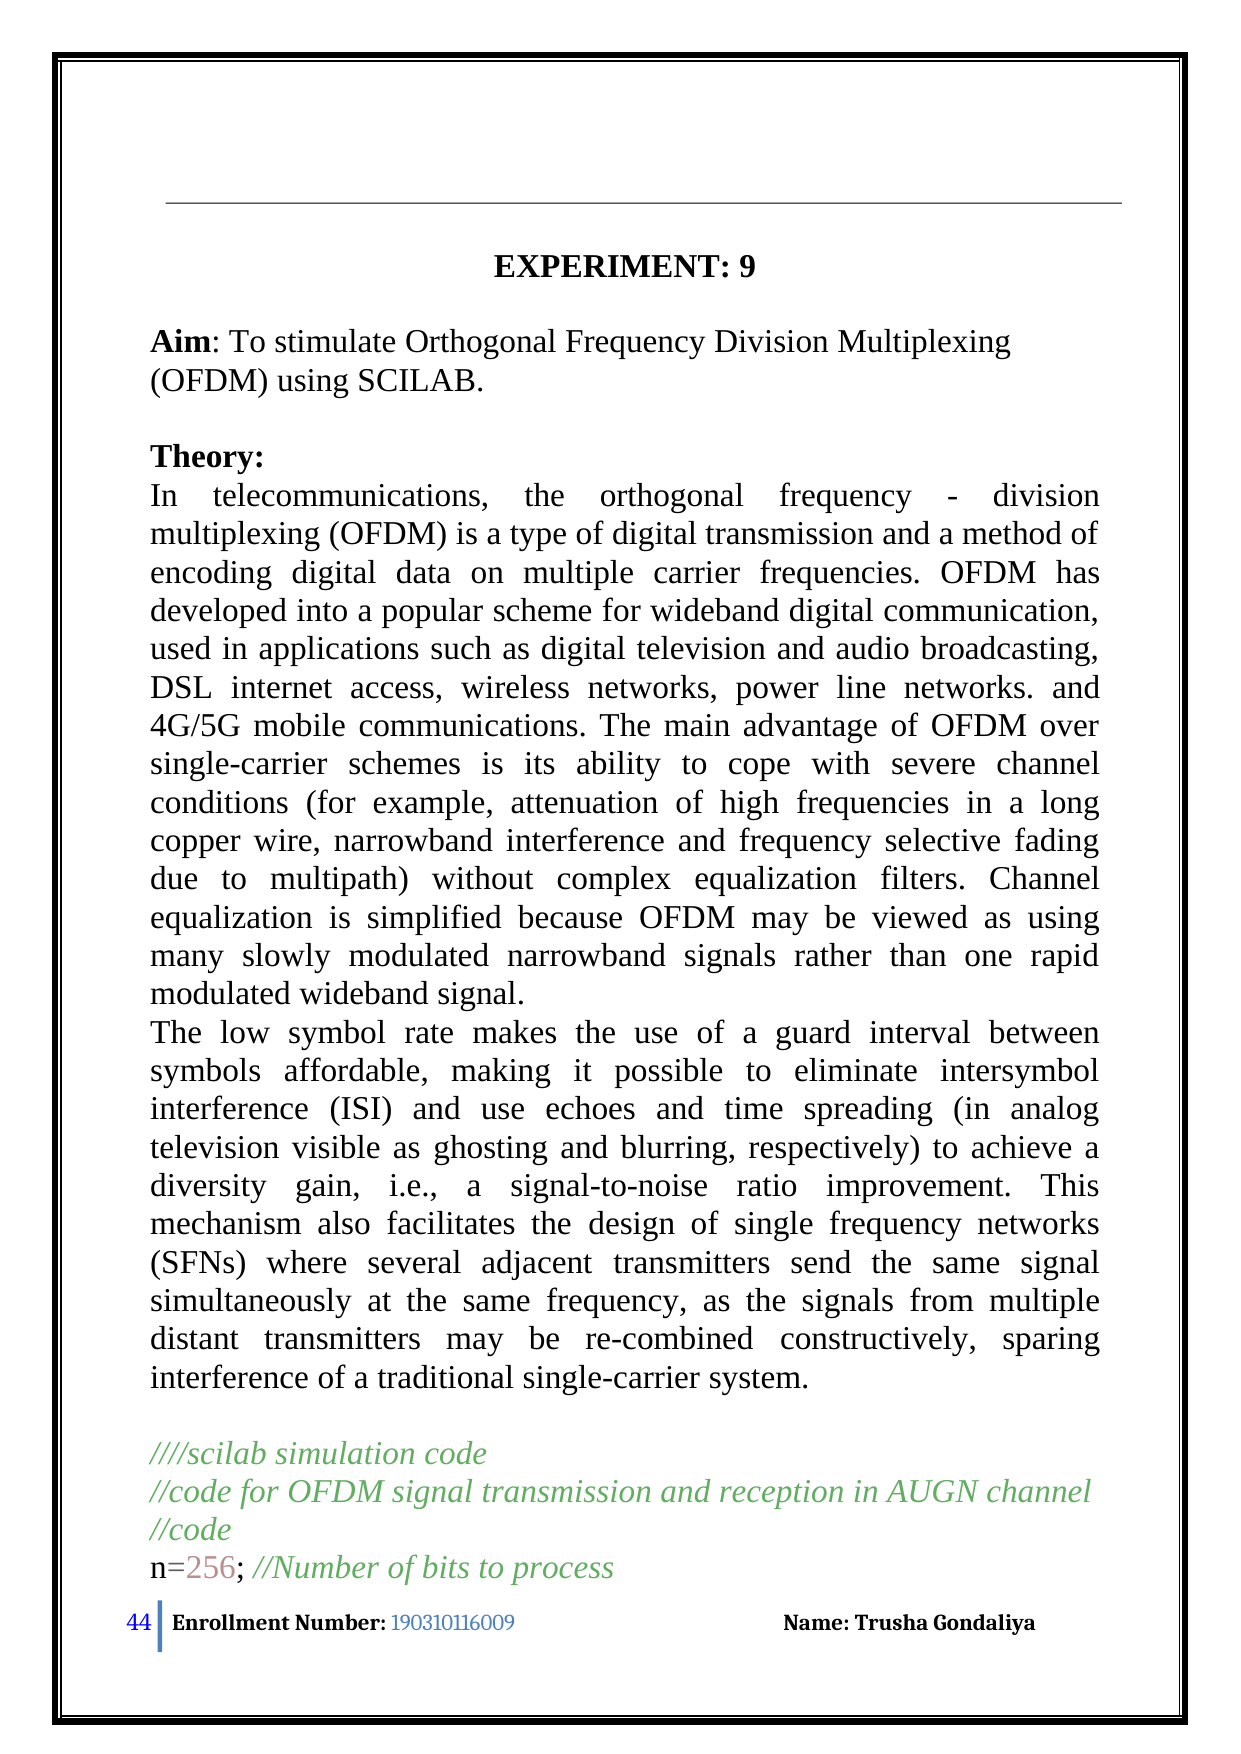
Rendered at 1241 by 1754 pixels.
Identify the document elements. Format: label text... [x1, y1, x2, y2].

text //code [150, 1510, 1173, 1548]
text The low symbol rate makes the use of a guard interval between symbols affordable, making it possible to eliminate intersymbol interference (ISI) and use echoes and time spreading (in analog television visible as ghosting and blurring, respectively) to achieve a diversity gain, i.e., a signal-to-noise ratio improvement. This mechanism also facilitates the design of single frequency networks (SFNs) where several adjacent transmitters send the same signal simultaneously at the same frequency, as the signals from multiple distant transmitters may be re-combined constructively, sparing interference of a traditional single-carrier system. [150, 1012, 1100, 1395]
subtitle Theory: [150, 437, 1173, 475]
text //code for OFDM signal transmission and reception in AUGN channel [150, 1472, 1173, 1510]
text n=256; //Number of bits to process [150, 1548, 1173, 1587]
text Aim: To stimulate Orthogonal Frequency Division Multiplexing (OFDM) using SCILAB. [150, 321, 1101, 398]
subtitle EXPERIMENT: 9 [114, 246, 1135, 284]
list Enrollment Number: 190310116009 Name: Trusha Gondaliya [126, 1606, 1173, 1637]
text In telecommunications, the orthogonal frequency - division multiplexing (OFDM) is a type of digital transmission and a method of encoding digital data on multiple carrier frequencies. OFDM has developed into a popular scheme for wideband digital communication, used in applications such as digital television and audio broadcasting, DSL internet access, wireless networks, power line networks. and 4G/5G mobile communications. The main advantage of OFDM over single-carrier schemes is its ability to cope with severe channel conditions (for example, attenuation of high frequencies in a long copper wire, narrowband interference and frequency selective fading due to multipath) without complex equalization filters. Channel equalization is simplified because OFDM may be viewed as using many slowly modulated narrowband signals rather than one rapid modulated wideband signal. [150, 475, 1100, 1012]
text ////scilab simulation code [150, 1433, 1173, 1472]
